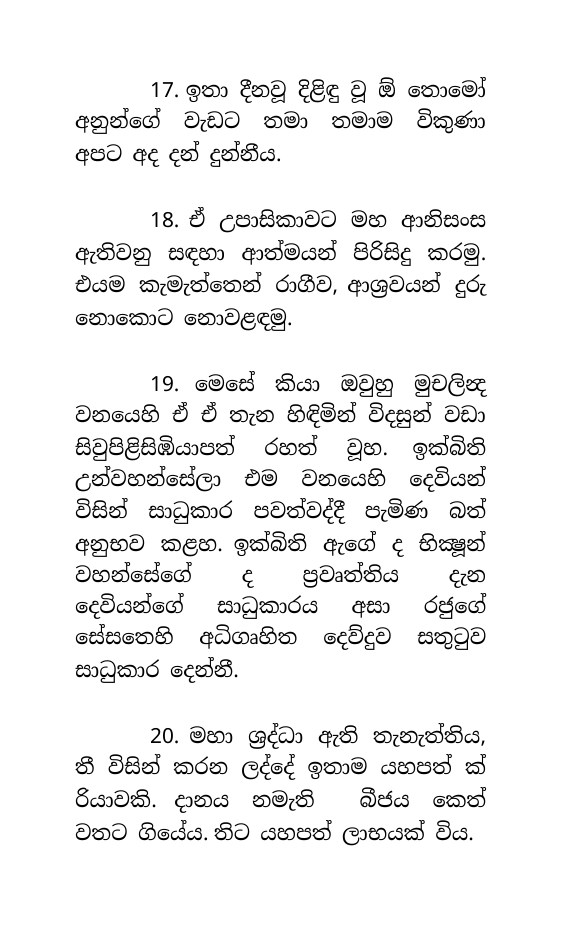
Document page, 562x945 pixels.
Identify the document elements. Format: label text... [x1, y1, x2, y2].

text 20. මහා ශ්‍ර‍ද්ධා ඇති තැනැත්තිය, තී විසින් කරන ලද්දේ ඉතාම යහපත් ක්‍රියාවකි. දානය නමැති බීජය කෙත් වතට ගියේය. තිට යහපත් ලාභයක් විය. [75, 721, 486, 847]
text 18. ඒ උපාසිකාවට මහ ආනිසංස ඇතිවනු සඳහා ආත්මයන් පිරිසිදු කරමු. එයම කැමැත්තෙන් රාගීව, ආශ්‍ර‍වයන් දුරු නොකොට නොවළඳමු. [75, 205, 486, 332]
text 17. ඉතා දීනවූ දිළිඳු වූ ඕ තොමෝ අනුන්ගේ වැඩට තමා තමාම විකුණා අපට අද දන් දුන්නීය. [75, 75, 486, 168]
text 19. මෙසේ කියා ඔවුහු මුචලින්‍ද වනයෙහි ඒ ඒ තැන හිඳිමින් විදසුන් වඩා සිවුපිළිසිඹියාපත් රහත් වූහ. ඉක්බිති උන්වහන්සේලා එම වනයෙහි දෙවියන් විසින් සාධුකාර පවත්වද්දී පැමිණ බත් අනුභව කළහ. ඉක්බිති ඇගේ ද භික්‍ෂූන් වහන්සේගේ ද ප්‍ර‍වෘත්තිය දැන දෙවියන්ගේ සාධුකාරය අසා රජුගේ සේසතෙහි අධිගෘහිත දෙව්දුව සතුටුව සාධුකාර දෙන්නී. [75, 369, 486, 684]
